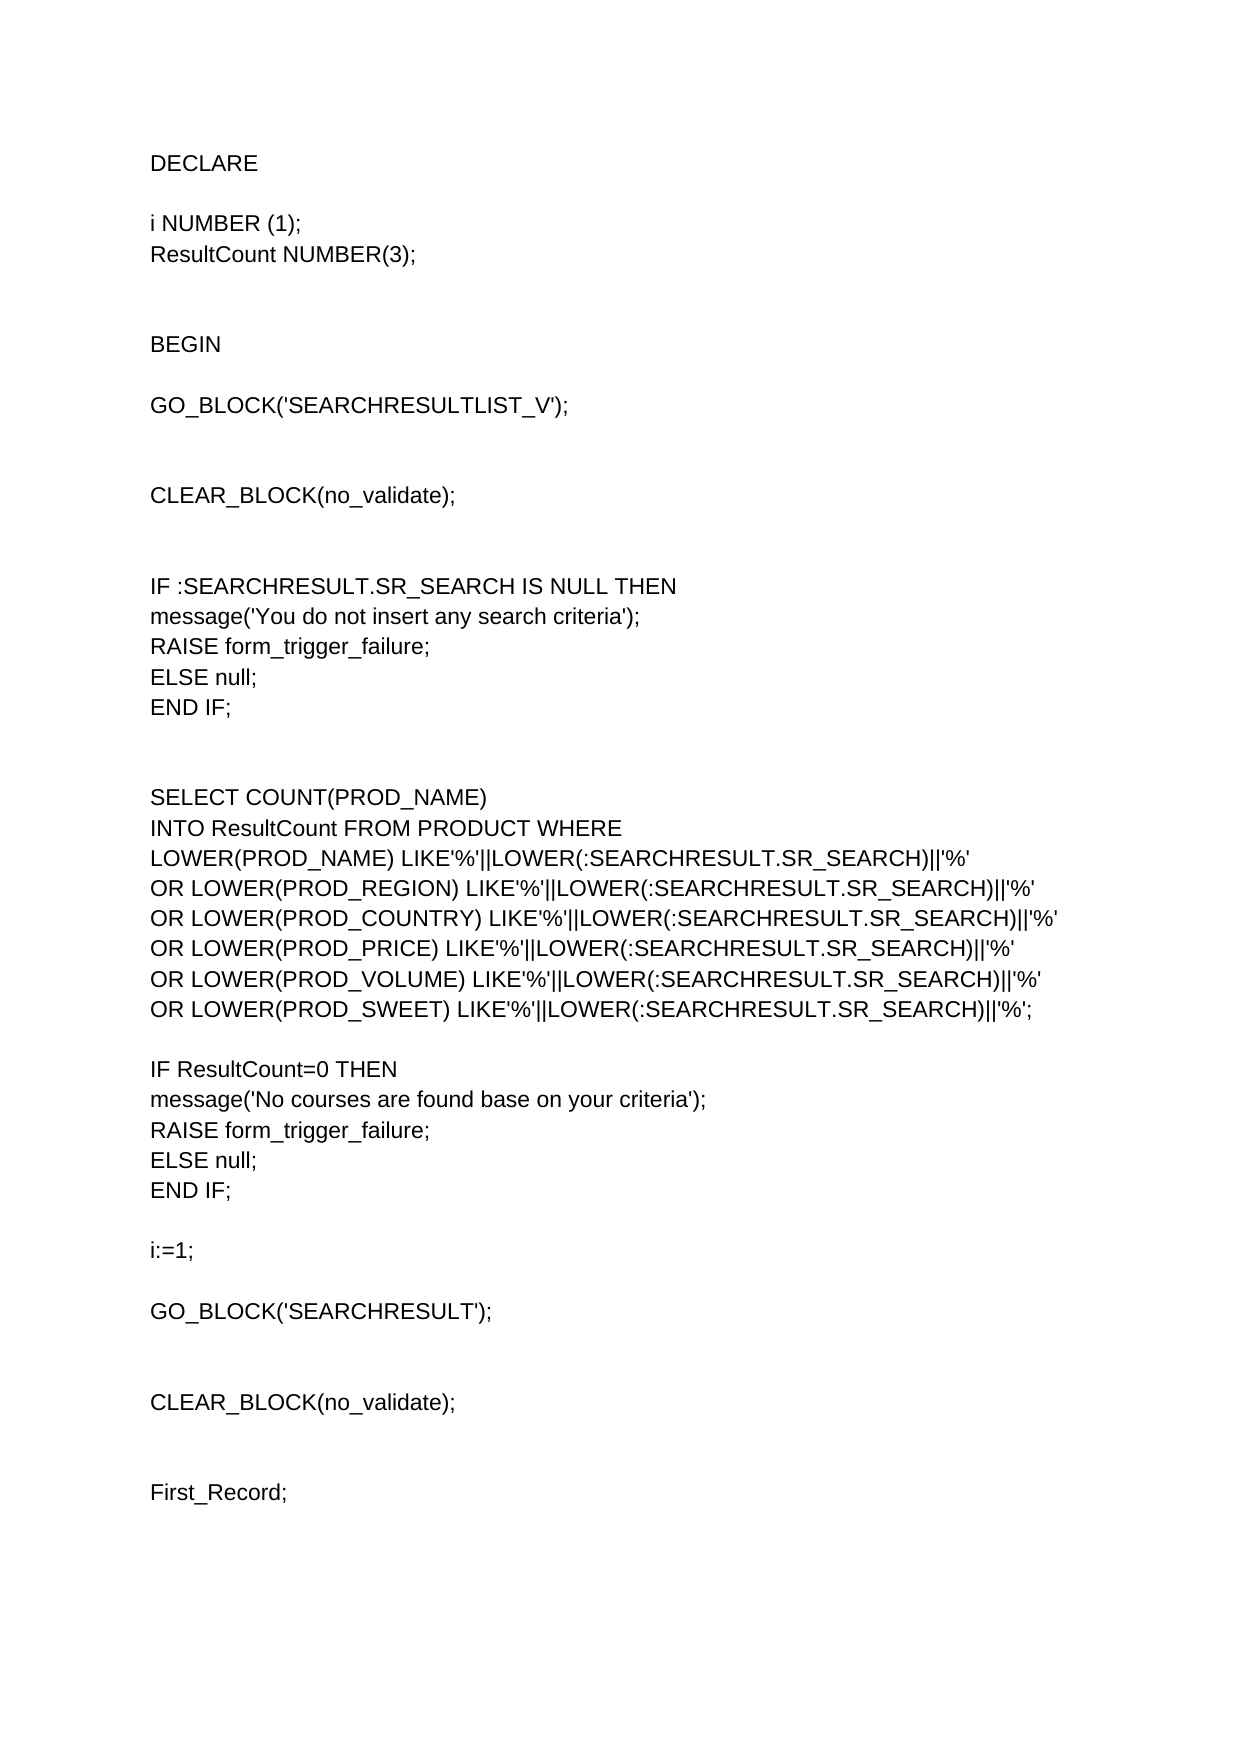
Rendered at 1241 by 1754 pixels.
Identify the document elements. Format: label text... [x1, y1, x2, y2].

text OR LOWER(PROD_VOLUME) LIKE'%'||LOWER(:SEARCHRESULT.SR_SEARCH)||'%' [150, 966, 1090, 992]
text i:=1; [150, 1237, 1090, 1264]
text message('You do not insert any search criteria'); [150, 603, 1090, 629]
text First_Record; [150, 1479, 1090, 1506]
text IF ResultCount=0 THEN [150, 1056, 1090, 1083]
text CLEAR_BLOCK(no_validate); [150, 482, 1090, 509]
text GO_BLOCK('SEARCHRESULTLIST_V'); [150, 392, 1090, 418]
text OR LOWER(PROD_PRICE) LIKE'%'||LOWER(:SEARCHRESULT.SR_SEARCH)||'%' [150, 935, 1090, 962]
text DECLARE [150, 150, 1090, 176]
text CLEAR_BLOCK(no_validate); [150, 1388, 1090, 1415]
text GO_BLOCK('SEARCHRESULT'); [150, 1298, 1090, 1324]
text OR LOWER(PROD_REGION) LIKE'%'||LOWER(:SEARCHRESULT.SR_SEARCH)||'%' [150, 875, 1090, 901]
text END IF; [150, 694, 1090, 720]
text BEGIN [150, 331, 1090, 358]
text RAISE form_trigger_failure; [150, 1117, 1090, 1143]
text ResultCount NUMBER(3); [150, 241, 1090, 267]
text ELSE null; [150, 663, 1090, 690]
text ELSE null; [150, 1147, 1090, 1173]
text SELECT COUNT(PROD_NAME) [150, 784, 1090, 811]
text i NUMBER (1); [150, 210, 1090, 237]
text INTO ResultCount FROM PRODUCT WHERE [150, 814, 1090, 841]
text LOWER(PROD_NAME) LIKE'%'||LOWER(:SEARCHRESULT.SR_SEARCH)||'%' [150, 845, 1090, 871]
text END IF; [150, 1177, 1090, 1203]
text IF :SEARCHRESULT.SR_SEARCH IS NULL THEN [150, 573, 1090, 599]
text RAISE form_trigger_failure; [150, 633, 1090, 660]
text OR LOWER(PROD_SWEET) LIKE'%'||LOWER(:SEARCHRESULT.SR_SEARCH)||'%'; [150, 996, 1090, 1022]
text OR LOWER(PROD_COUNTRY) LIKE'%'||LOWER(:SEARCHRESULT.SR_SEARCH)||'%' [150, 905, 1090, 932]
text message('No courses are found base on your criteria'); [150, 1086, 1090, 1113]
